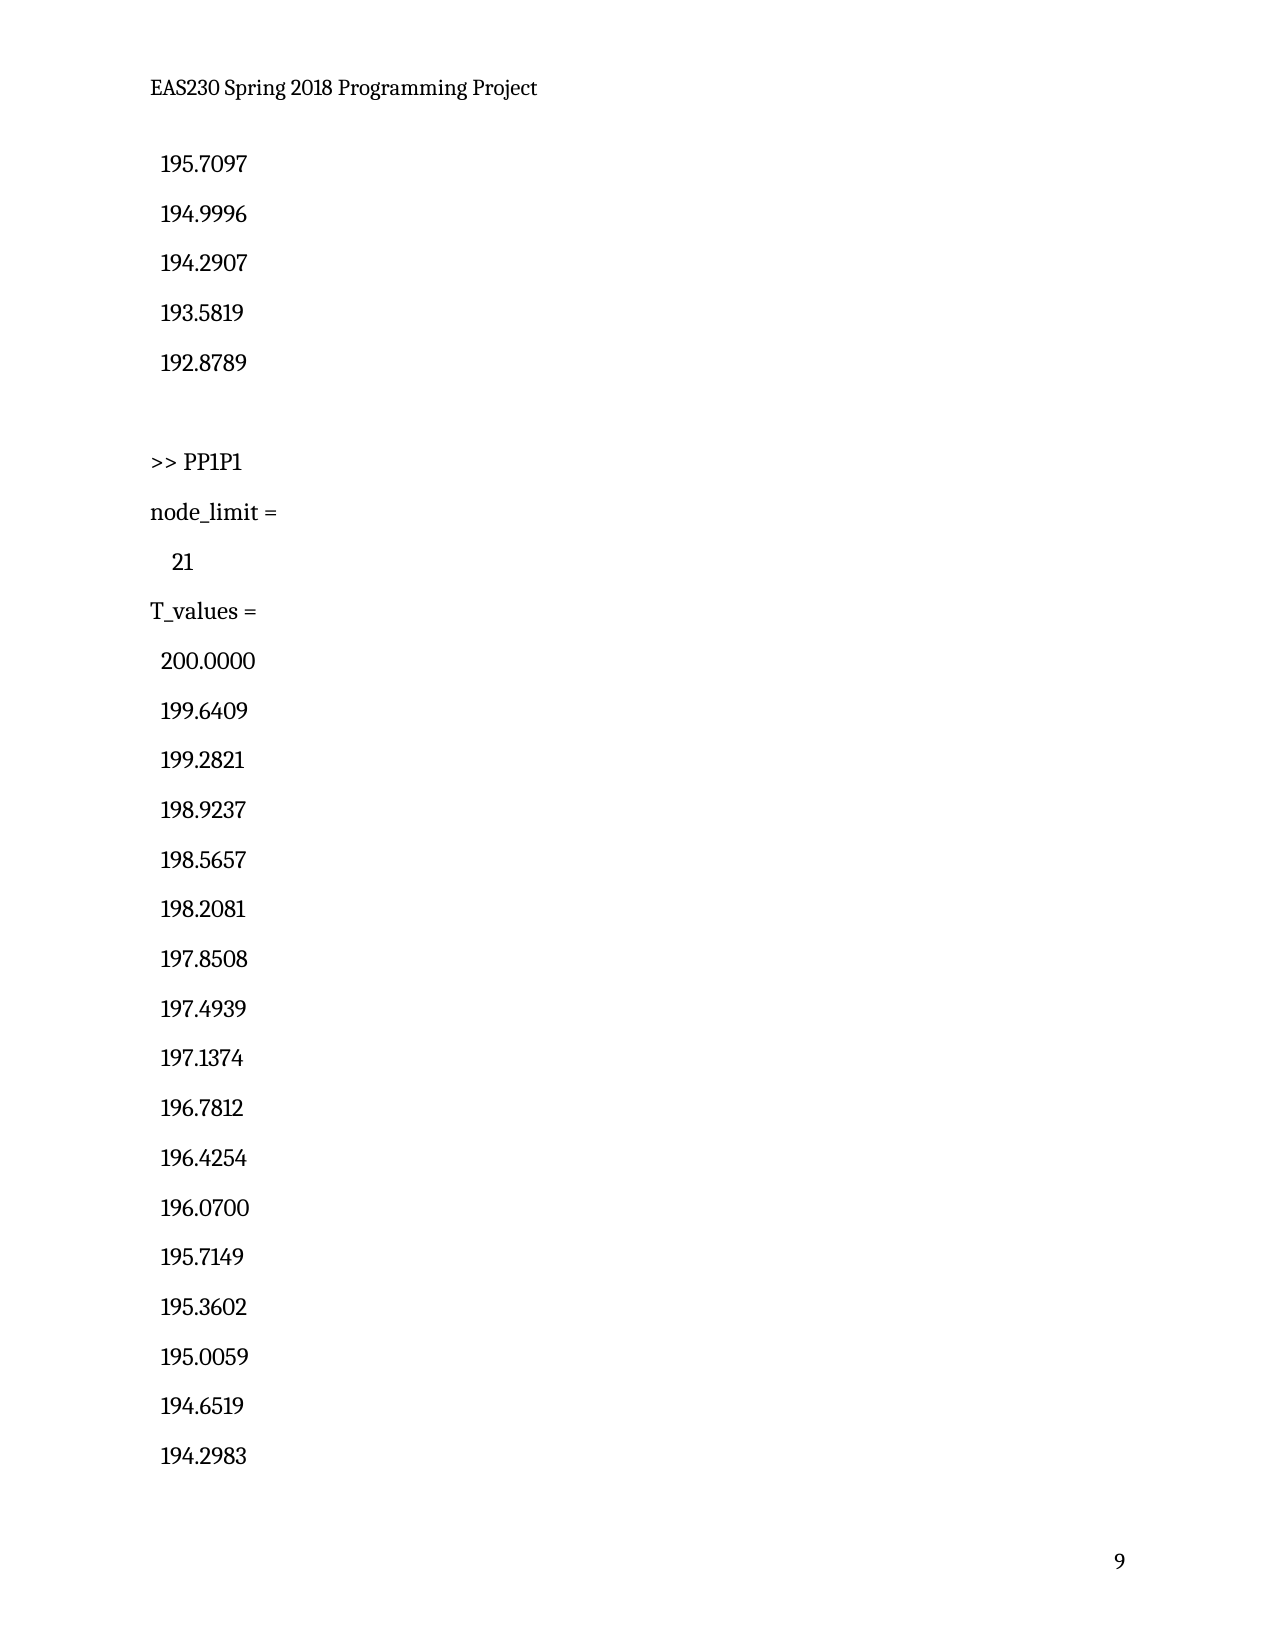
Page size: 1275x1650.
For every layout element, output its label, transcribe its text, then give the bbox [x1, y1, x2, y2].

text 197.8508 [150, 945, 1125, 974]
text 195.0059 [150, 1342, 1125, 1371]
text 196.0700 [150, 1193, 1125, 1222]
text 200.0000 [150, 647, 1125, 676]
text 197.4939 [150, 995, 1125, 1023]
text 198.2081 [150, 895, 1125, 924]
text 194.6519 [150, 1392, 1125, 1421]
text 198.9237 [150, 796, 1125, 825]
text >> PP1P1 [150, 448, 1125, 477]
text node_limit = [150, 498, 1125, 527]
text 21 [150, 547, 1125, 576]
text 198.5657 [150, 846, 1125, 874]
text 197.1374 [150, 1044, 1125, 1073]
text 194.2907 [150, 249, 1125, 278]
text 194.9996 [150, 200, 1125, 228]
text 199.6409 [150, 697, 1125, 725]
text 195.7097 [150, 150, 1125, 179]
text 195.7149 [150, 1243, 1125, 1272]
text 192.8789 [150, 349, 1125, 377]
text 199.2821 [150, 746, 1125, 775]
text 196.4254 [150, 1144, 1125, 1172]
text 193.5819 [150, 299, 1125, 328]
text 194.2983 [150, 1442, 1125, 1471]
text T_values = [150, 597, 1125, 626]
text 196.7812 [150, 1094, 1125, 1123]
text 195.3602 [150, 1293, 1125, 1322]
